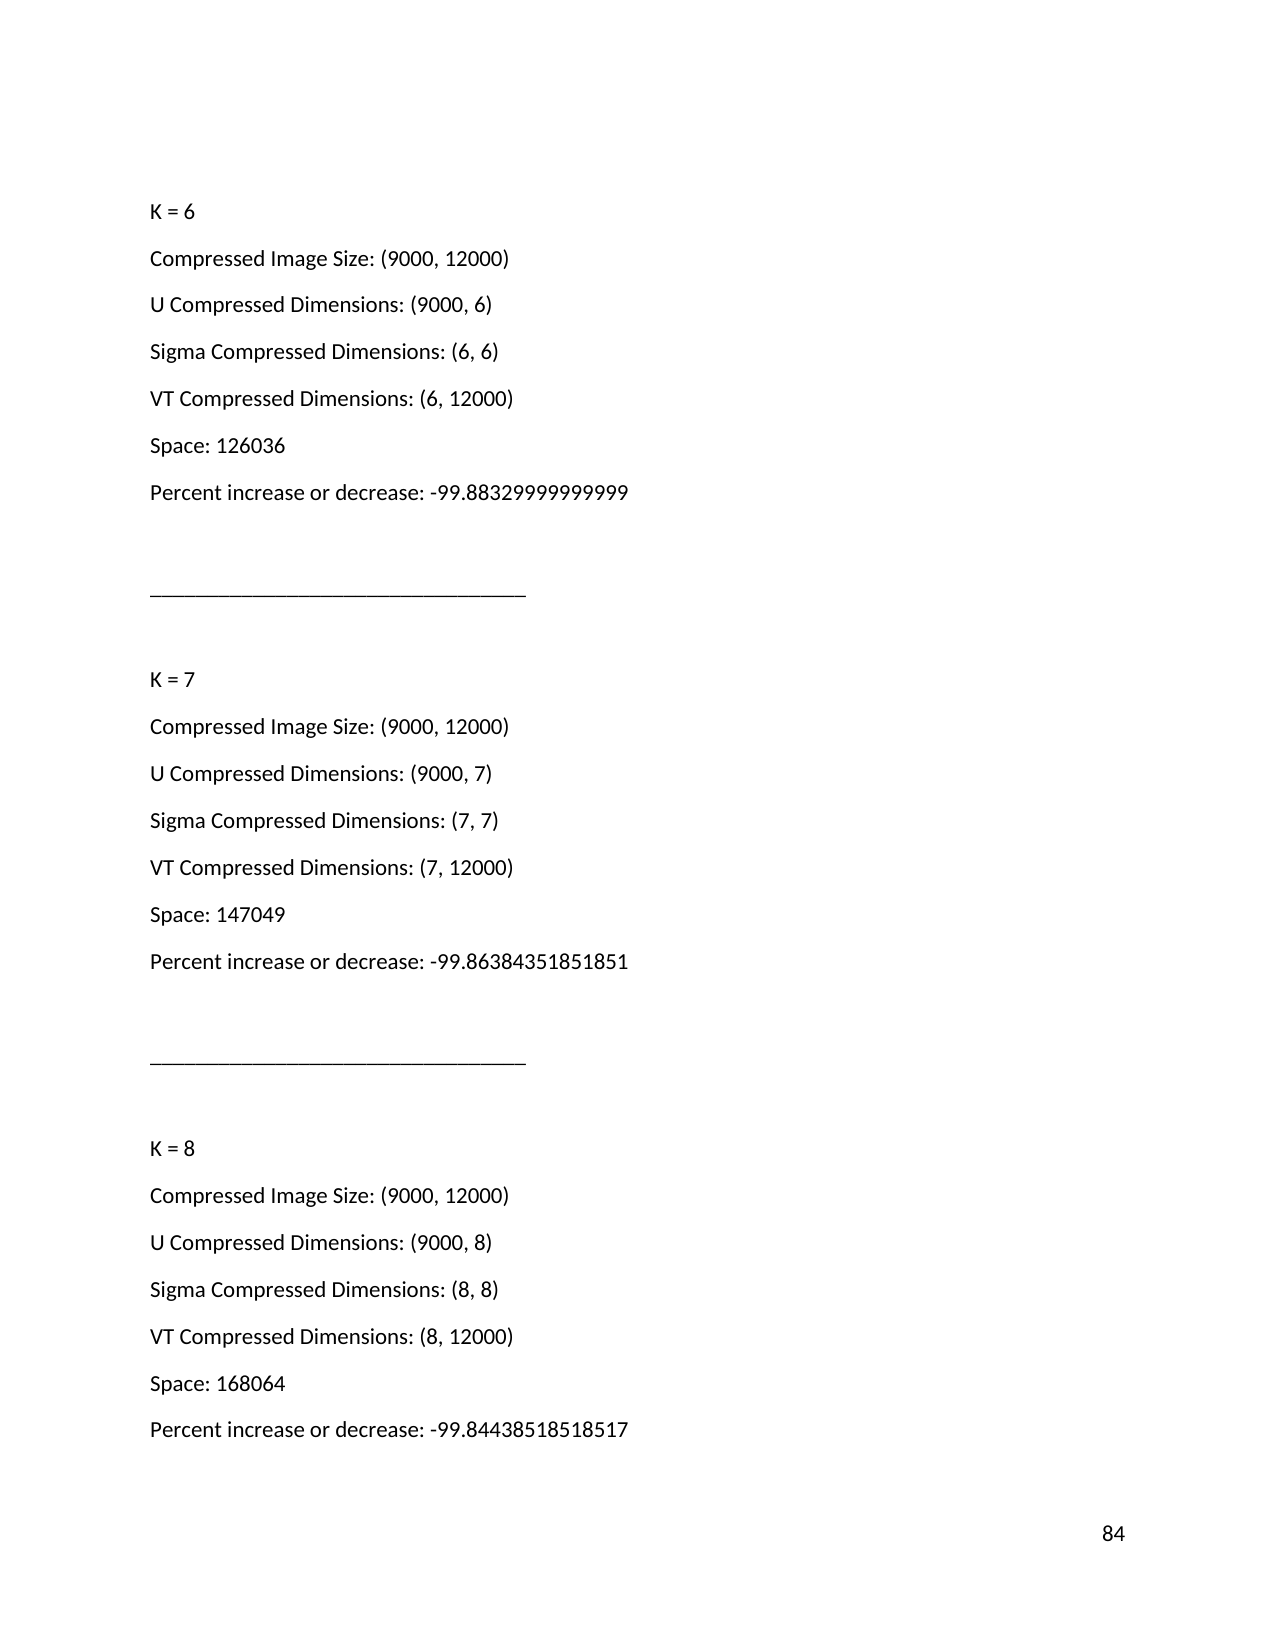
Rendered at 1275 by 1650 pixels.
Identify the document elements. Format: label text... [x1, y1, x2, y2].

text Compressed Image Size: (9000, 12000) [150, 1181, 1125, 1209]
text VT Compressed Dimensions: (8, 12000) [150, 1322, 1125, 1350]
text U Compressed Dimensions: (9000, 6) [150, 291, 1125, 319]
text Space: 168064 [150, 1369, 1125, 1397]
text _________________________________ [150, 1041, 1125, 1069]
text K = 8 [150, 1134, 1125, 1162]
text Sigma Compressed Dimensions: (8, 8) [150, 1275, 1125, 1303]
text Percent increase or decrease: -99.86384351851851 [150, 947, 1125, 975]
text VT Compressed Dimensions: (6, 12000) [150, 384, 1125, 412]
text Compressed Image Size: (9000, 12000) [150, 244, 1125, 272]
text Sigma Compressed Dimensions: (6, 6) [150, 337, 1125, 366]
text K = 7 [150, 666, 1125, 694]
text Percent increase or decrease: -99.88329999999999 [150, 478, 1125, 506]
text Percent increase or decrease: -99.84438518518517 [150, 1416, 1125, 1444]
text VT Compressed Dimensions: (7, 12000) [150, 853, 1125, 881]
text Sigma Compressed Dimensions: (7, 7) [150, 806, 1125, 834]
text K = 6 [150, 197, 1125, 225]
text U Compressed Dimensions: (9000, 8) [150, 1228, 1125, 1256]
text _________________________________ [150, 572, 1125, 600]
text Compressed Image Size: (9000, 12000) [150, 712, 1125, 741]
text Space: 126036 [150, 431, 1125, 459]
text U Compressed Dimensions: (9000, 7) [150, 759, 1125, 787]
text Space: 147049 [150, 900, 1125, 928]
